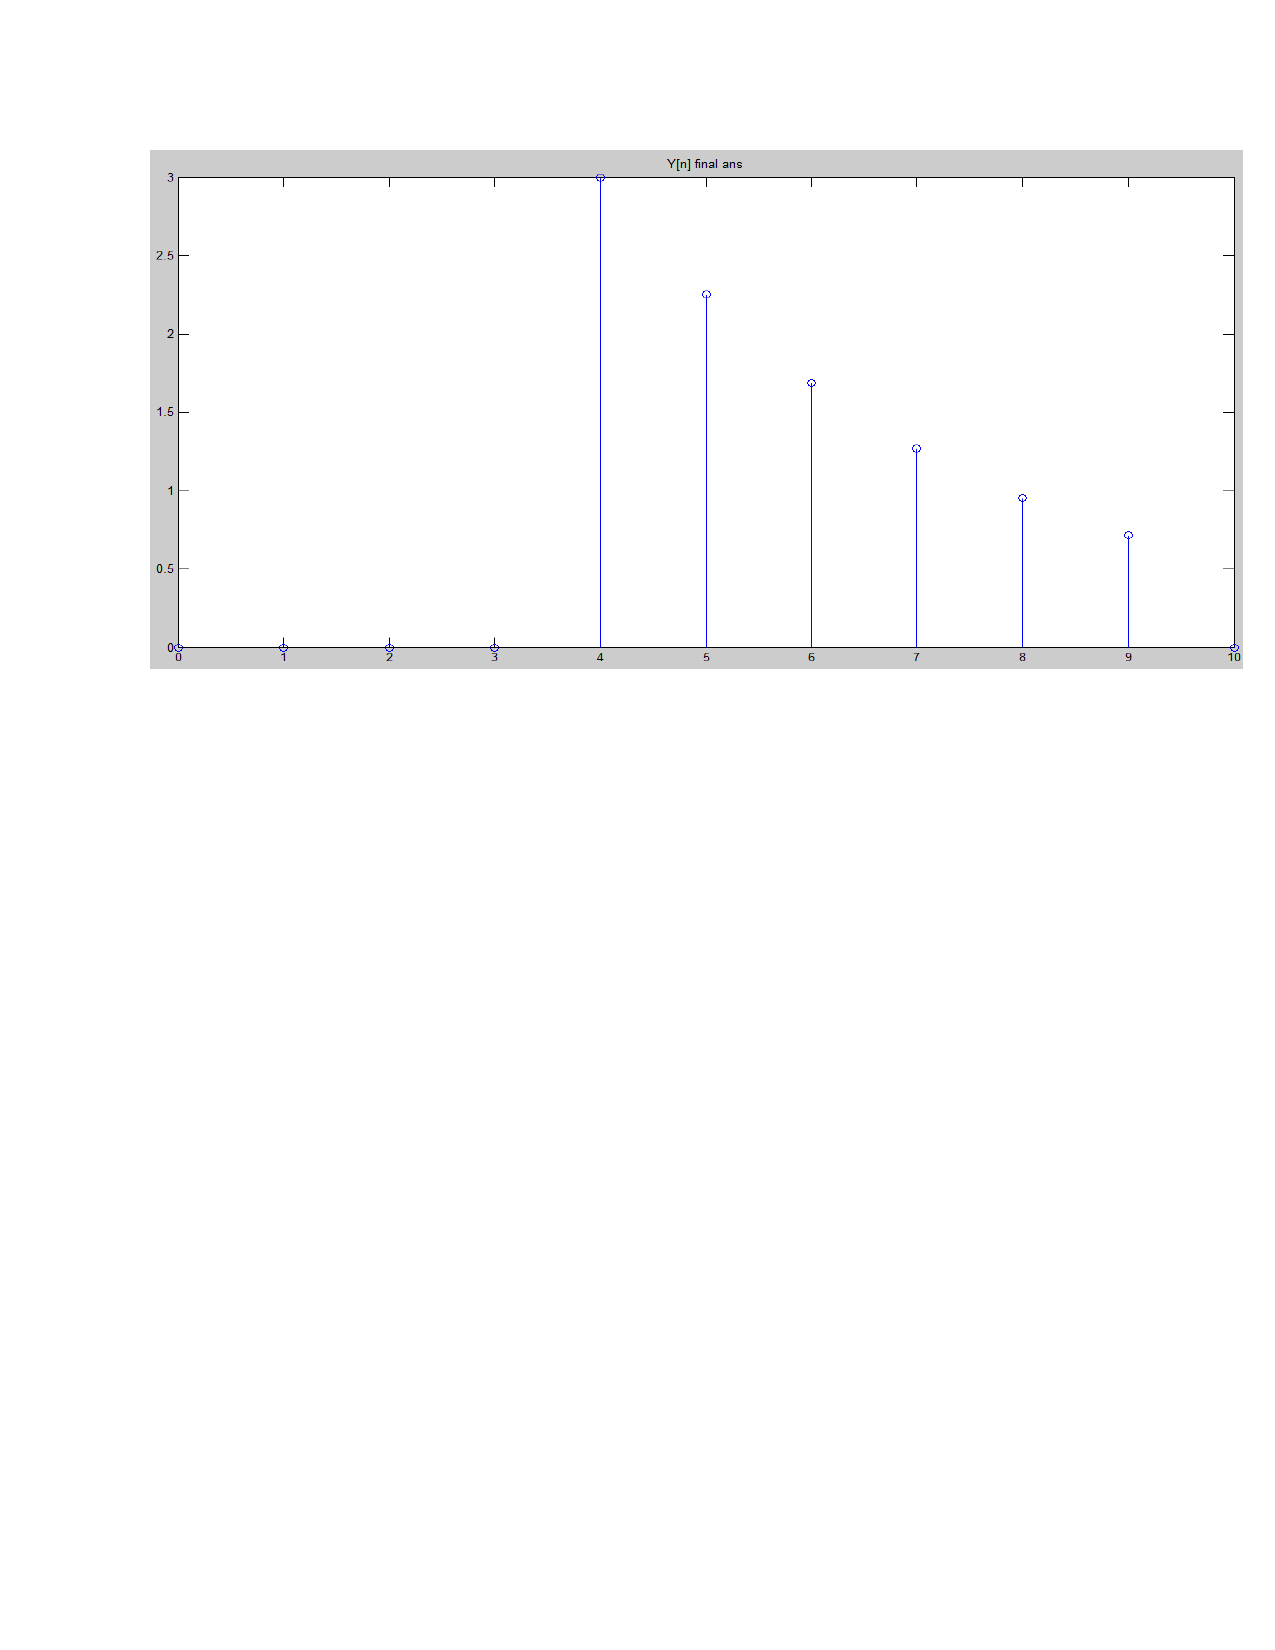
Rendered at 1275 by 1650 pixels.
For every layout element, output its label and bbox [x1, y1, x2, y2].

picture [150, 150, 1243, 669]
